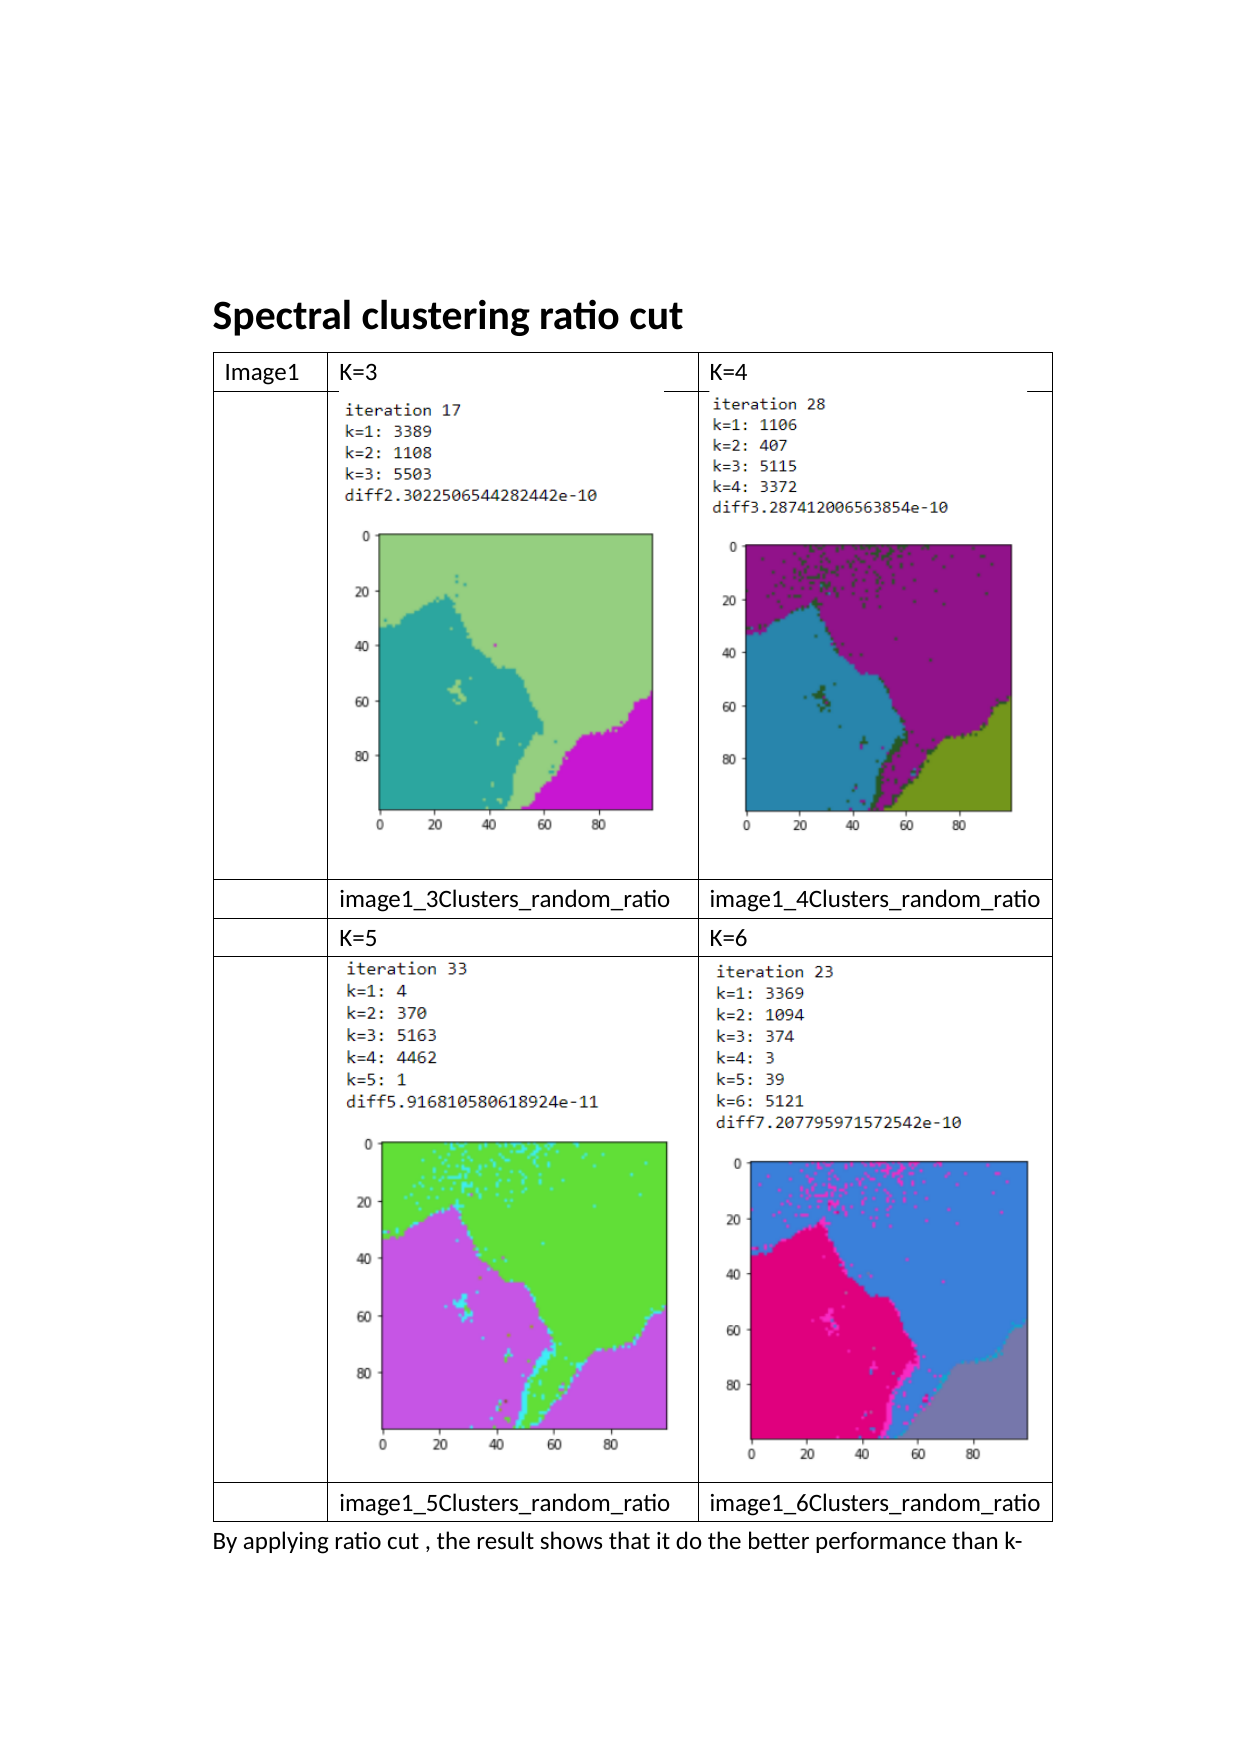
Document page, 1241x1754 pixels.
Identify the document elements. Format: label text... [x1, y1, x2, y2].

picture [339, 957, 687, 1466]
table_cell [214, 880, 327, 918]
table_cell [699, 392, 1052, 879]
table_cell image1_4Clusters_random_ratio [699, 880, 1052, 918]
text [212, 1522, 1053, 1559]
table_cell [699, 957, 1052, 1482]
picture [709, 391, 1028, 842]
table_cell [214, 919, 327, 956]
table_cell [214, 1483, 327, 1521]
table_cell image1_3Clusters_random_ratio [328, 880, 698, 918]
table_cell [214, 957, 327, 1482]
table_cell [214, 392, 327, 879]
picture [339, 391, 664, 843]
picture [709, 957, 1038, 1468]
table_header K=3 [328, 353, 698, 391]
table_cell image1_6Clusters_random_ratio [699, 1483, 1052, 1521]
table_cell [328, 957, 698, 1482]
table_header Image1 [214, 353, 327, 391]
table_header K=4 [699, 353, 1052, 391]
table_cell K=5 [328, 919, 698, 956]
table_cell image1_5Clusters_random_ratio [328, 1483, 698, 1521]
table_cell [328, 392, 698, 879]
text Spectral clustering ratio cut [212, 277, 1053, 352]
table_cell K=6 [699, 919, 1052, 956]
